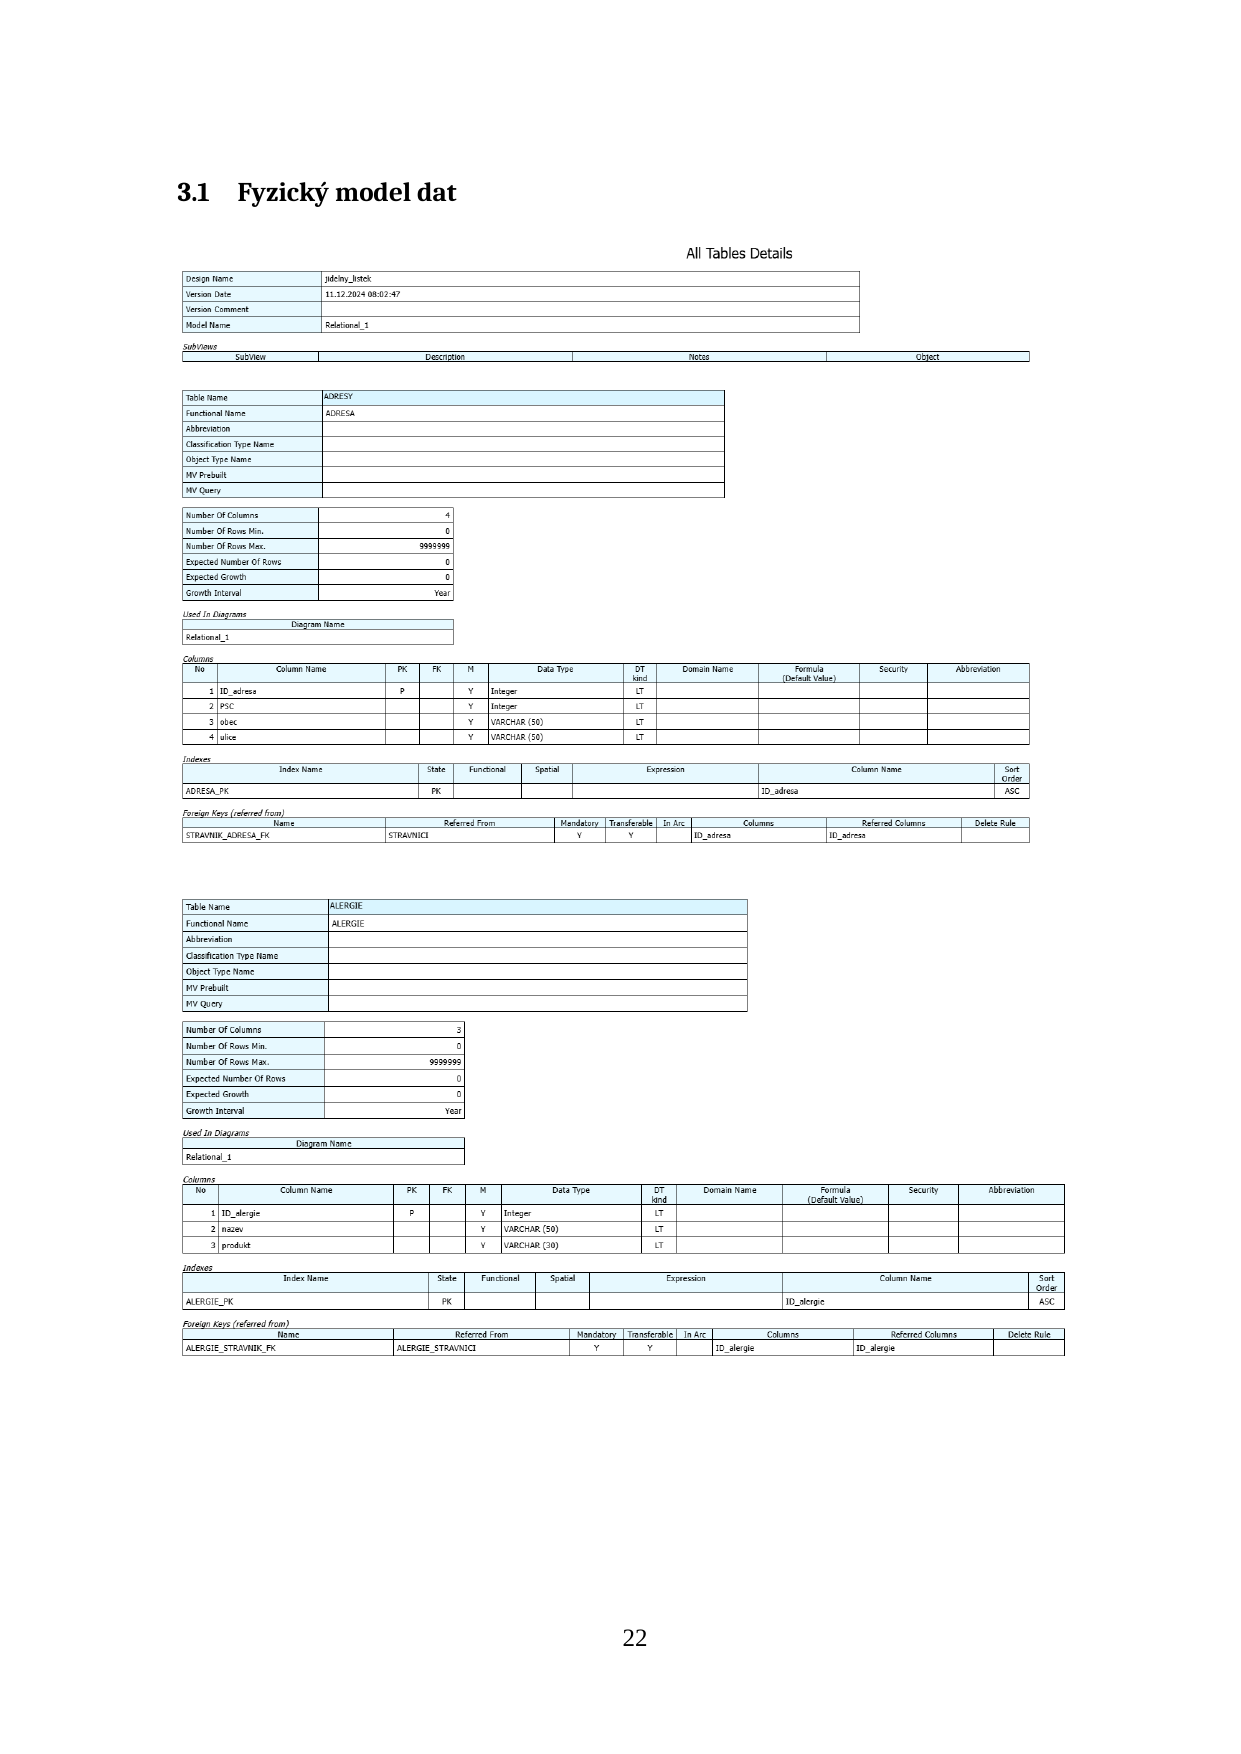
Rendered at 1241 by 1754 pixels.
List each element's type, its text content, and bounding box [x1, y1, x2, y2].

subtitle Fyzický model dat [177, 177, 1092, 208]
picture [177, 883, 1093, 1370]
picture [177, 233, 1093, 858]
